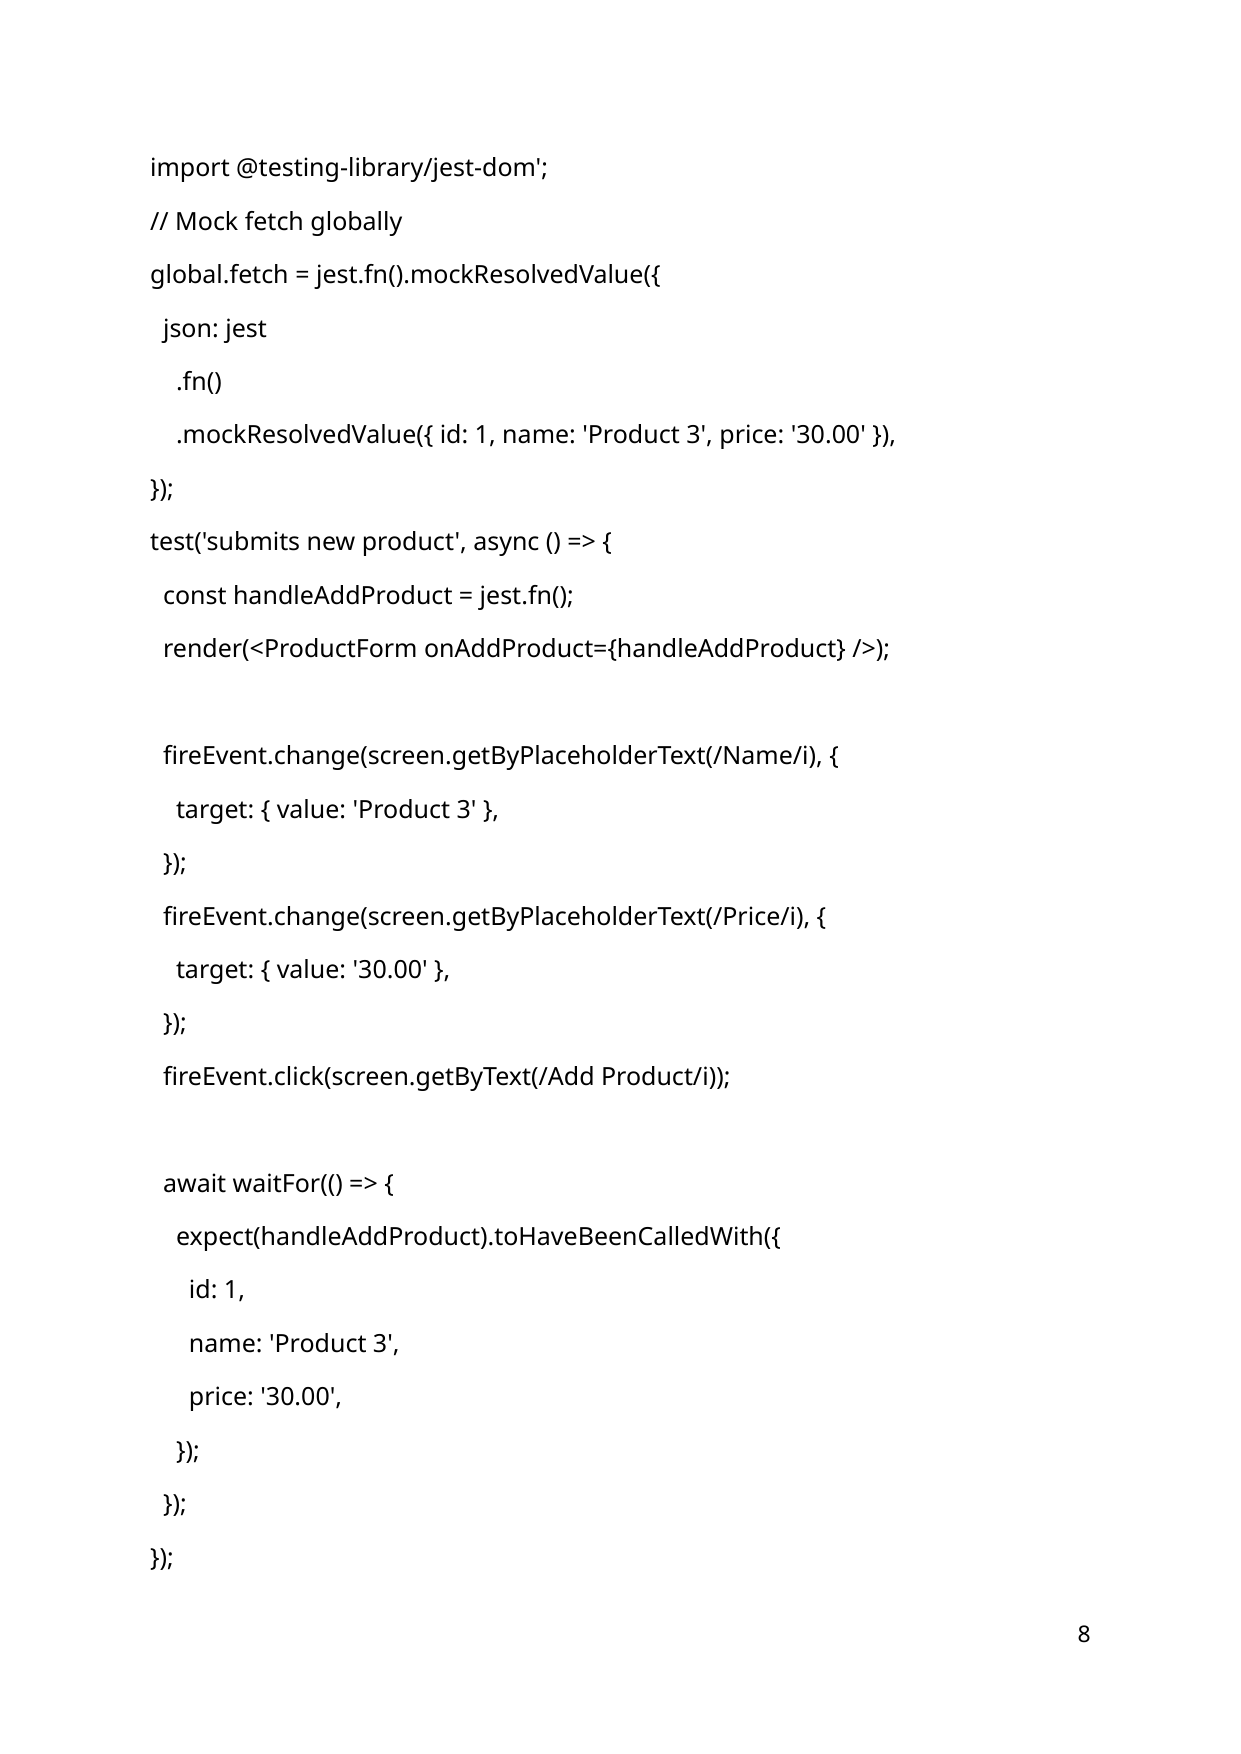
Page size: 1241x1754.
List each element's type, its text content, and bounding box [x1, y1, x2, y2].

text target: { value: 'Product 3' }, [150, 791, 1090, 825]
text name: 'Product 3', [150, 1326, 1090, 1360]
text fireEvent.change(screen.getByPlaceholderText(/Price/i), { [150, 898, 1090, 932]
text fireEvent.change(screen.getByPlaceholderText(/Name/i), { [150, 738, 1090, 772]
text test('submits new product', async () => { [150, 524, 1090, 558]
text fireEvent.click(screen.getByText(/Add Product/i)); [150, 1058, 1090, 1092]
text json: jest [150, 310, 1090, 344]
text id: 1, [150, 1272, 1090, 1306]
text }); [150, 471, 1090, 505]
text }); [150, 1432, 1090, 1467]
text .mockResolvedValue({ id: 1, name: 'Product 3', price: '30.00' }), [150, 417, 1090, 451]
text price: '30.00', [150, 1379, 1090, 1413]
text const handleAddProduct = jest.fn(); [150, 577, 1090, 612]
text render(<ProductForm onAddProduct={handleAddProduct} />); [150, 631, 1090, 665]
text target: { value: '30.00' }, [150, 952, 1090, 986]
text // Mock fetch globally [150, 203, 1090, 237]
text await waitFor(() => { [150, 1165, 1090, 1199]
text }); [150, 845, 1090, 879]
text }); [150, 1486, 1090, 1520]
text global.fetch = jest.fn().mockResolvedValue({ [150, 257, 1090, 291]
text .fn() [150, 364, 1090, 398]
text }); [150, 1539, 1090, 1573]
text }); [150, 1005, 1090, 1039]
text expect(handleAddProduct).toHaveBeenCalledWith({ [150, 1219, 1090, 1253]
text import @testing-library/jest-dom'; [150, 150, 1090, 184]
